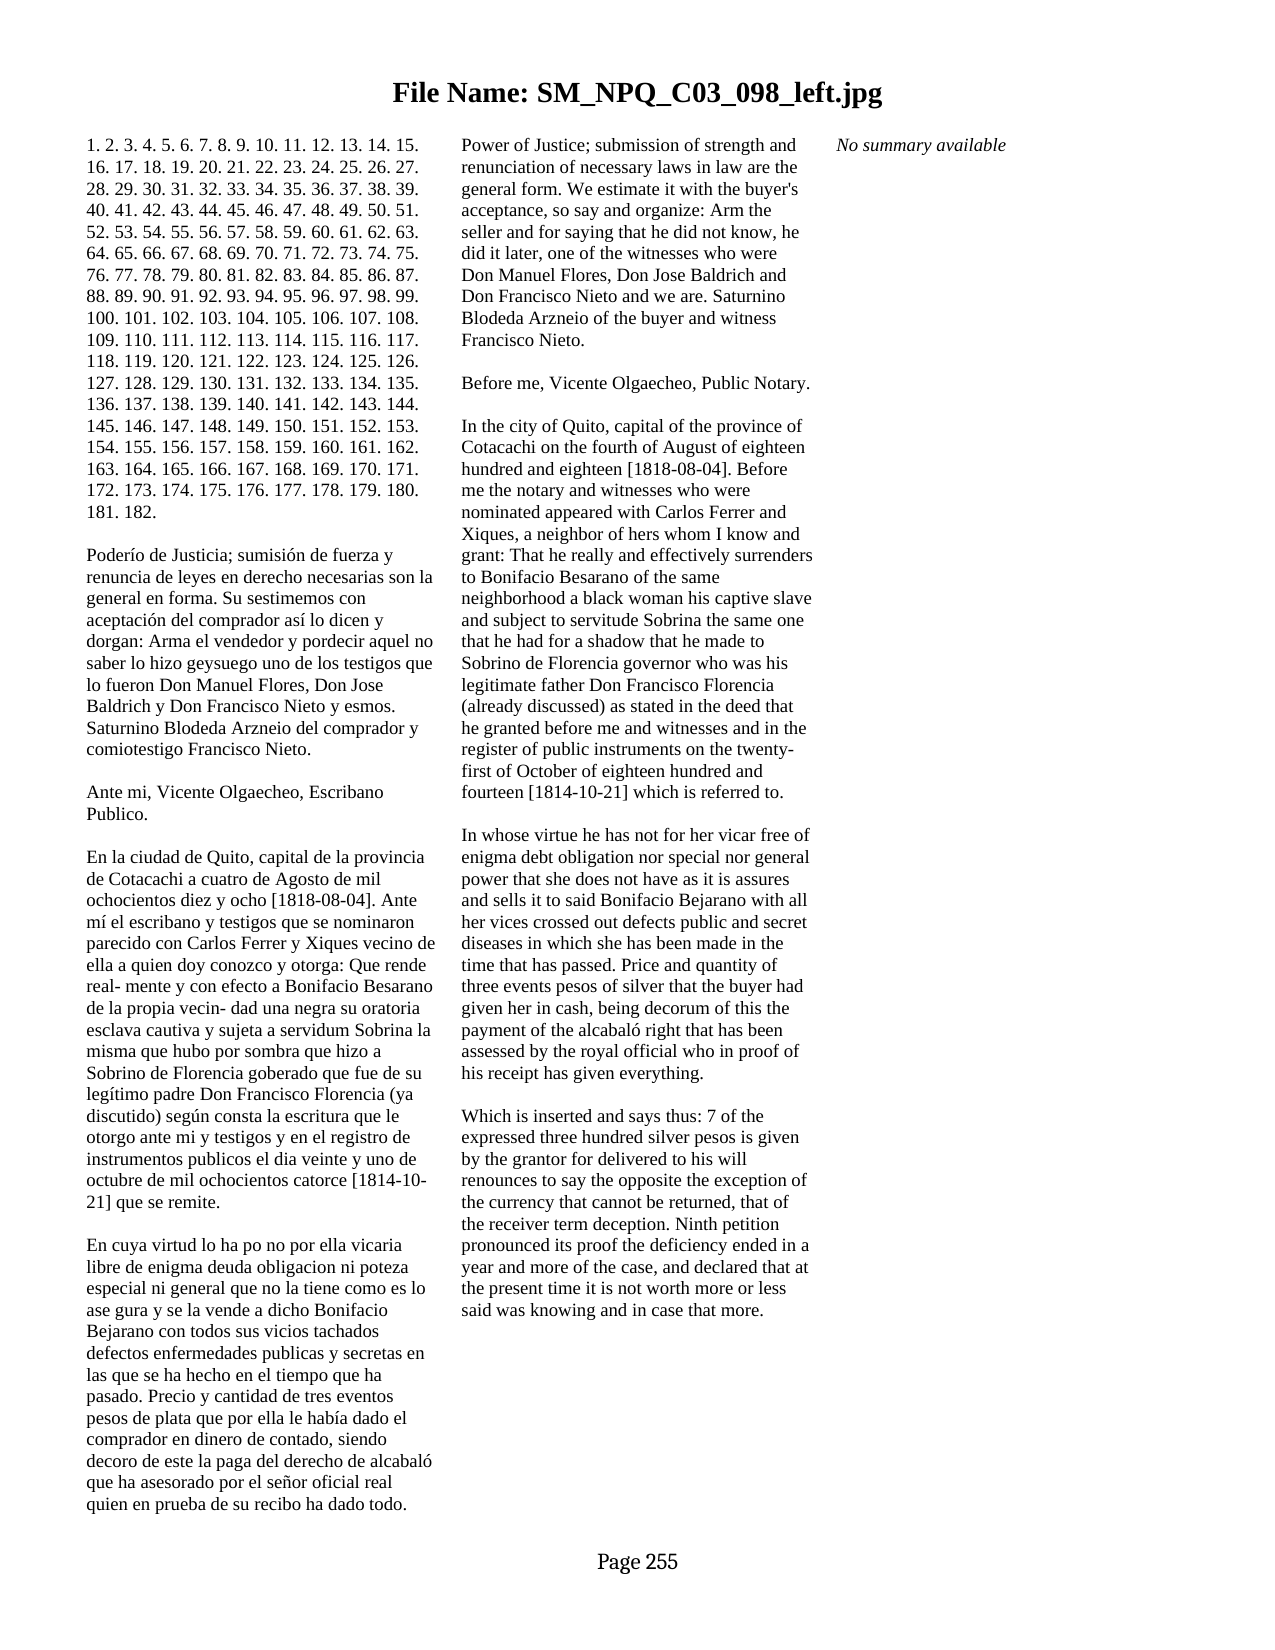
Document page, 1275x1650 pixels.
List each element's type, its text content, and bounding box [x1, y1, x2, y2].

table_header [825, 134, 1200, 1536]
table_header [75, 134, 450, 1536]
subtitle File Name: SM_NPQ_C03_098_left.jpg [75, 75, 1200, 108]
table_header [450, 134, 825, 1536]
